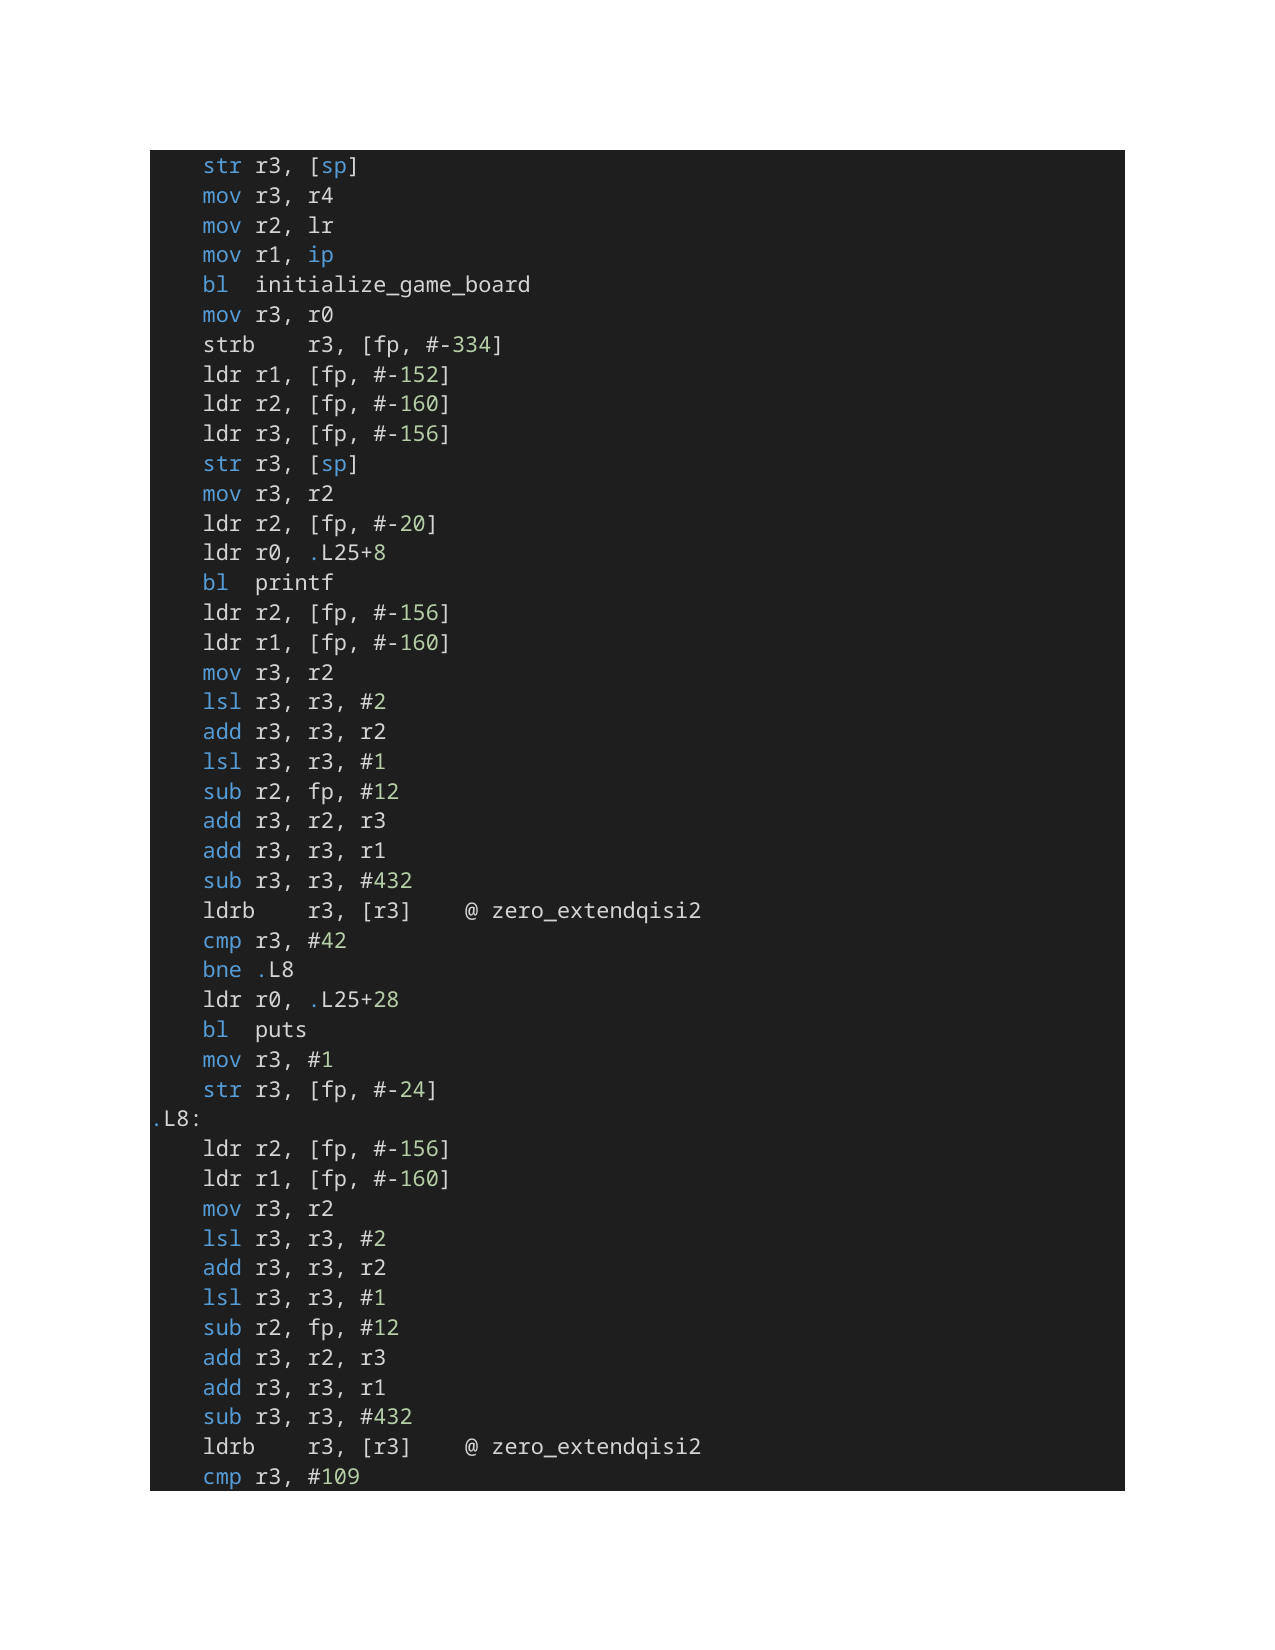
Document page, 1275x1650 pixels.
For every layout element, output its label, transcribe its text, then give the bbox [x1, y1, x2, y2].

text lsl r3, r3, #2 [150, 686, 1125, 716]
text mov r3, r2 [150, 1193, 1125, 1222]
text mov r3, r2 [150, 478, 1125, 507]
text add r3, r3, r1 [150, 835, 1125, 865]
text sub r3, r3, #432 [150, 865, 1125, 895]
text ldr r2, [fp, #-156] [150, 597, 1125, 627]
text mov r1, ip [150, 239, 1125, 269]
text bl printf [150, 567, 1125, 597]
text bl initialize_game_board [150, 269, 1125, 299]
text lsl r3, r3, #1 [150, 746, 1125, 776]
text cmp r3, #109 [150, 1461, 1125, 1491]
text ldr r0, .L25+8 [150, 537, 1125, 567]
text add r3, r2, r3 [150, 805, 1125, 835]
text bne .L8 [150, 954, 1125, 984]
text .L8: [150, 1103, 1125, 1133]
text ldr r2, [fp, #-156] [150, 1133, 1125, 1163]
text mov r3, r2 [150, 656, 1125, 686]
text add r3, r3, r2 [150, 716, 1125, 746]
text sub r2, fp, #12 [150, 776, 1125, 805]
text ldr r1, [fp, #-152] [150, 358, 1125, 388]
text bl puts [150, 1014, 1125, 1044]
text add r3, r3, r1 [150, 1371, 1125, 1401]
text mov r3, r4 [150, 180, 1125, 209]
text add r3, r2, r3 [150, 1342, 1125, 1371]
text mov r2, lr [150, 209, 1125, 239]
text str r3, [fp, #-24] [150, 1073, 1125, 1103]
text ldr r1, [fp, #-160] [150, 1163, 1125, 1193]
text ldr r2, [fp, #-20] [150, 507, 1125, 537]
text ldr r2, [fp, #-160] [150, 388, 1125, 418]
text ldrb r3, [r3] @ zero_extendqisi2 [150, 1431, 1125, 1461]
text mov r3, r0 [150, 299, 1125, 329]
text lsl r3, r3, #2 [150, 1222, 1125, 1252]
text strb r3, [fp, #-334] [150, 329, 1125, 358]
text lsl r3, r3, #1 [150, 1282, 1125, 1312]
text sub r3, r3, #432 [150, 1401, 1125, 1431]
text ldr r0, .L25+28 [150, 984, 1125, 1014]
text mov r3, #1 [150, 1044, 1125, 1073]
text add r3, r3, r2 [150, 1252, 1125, 1282]
text ldr r1, [fp, #-160] [150, 627, 1125, 656]
text sub r2, fp, #12 [150, 1312, 1125, 1342]
text str r3, [sp] [150, 150, 1125, 180]
text ldr r3, [fp, #-156] [150, 418, 1125, 448]
text cmp r3, #42 [150, 924, 1125, 954]
text str r3, [sp] [150, 448, 1125, 478]
text ldrb r3, [r3] @ zero_extendqisi2 [150, 895, 1125, 924]
